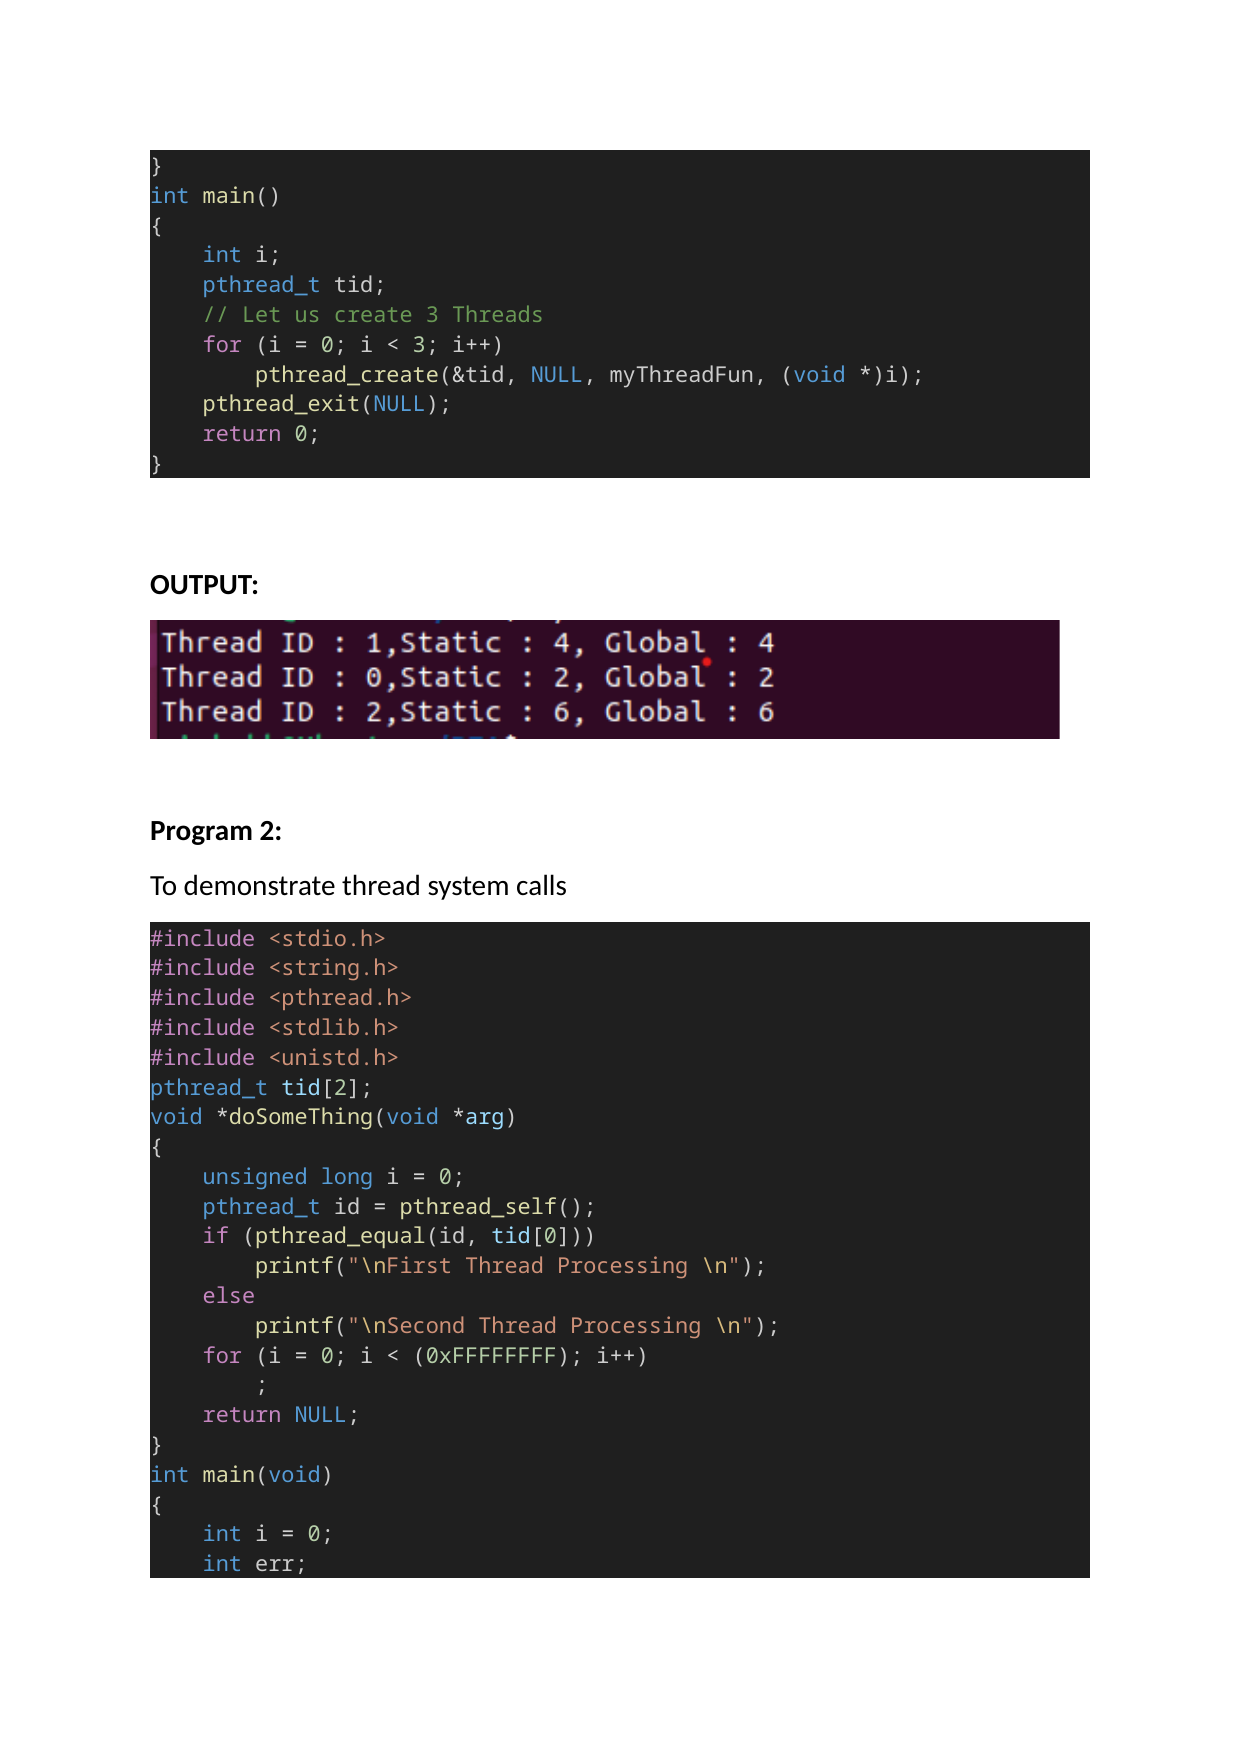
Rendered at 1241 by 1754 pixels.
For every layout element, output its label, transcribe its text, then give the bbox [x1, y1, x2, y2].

text void *doSomeThing(void *arg) [150, 1101, 1090, 1131]
text printf("\nSecond Thread Processing \n"); [150, 1310, 1090, 1339]
text #include <unistd.h> [150, 1042, 1090, 1071]
text To demonstrate thread system calls [150, 867, 1090, 903]
text if (pthread_equal(id, tid[0])) [150, 1220, 1090, 1250]
text { [150, 1488, 1090, 1518]
text } [150, 1429, 1090, 1459]
text printf("\nFirst Thread Processing \n"); [150, 1250, 1090, 1280]
text OUTPUT: [150, 566, 1090, 601]
text for (i = 0; i < (0xFFFFFFFF); i++) [150, 1339, 1090, 1369]
text { [150, 209, 1090, 239]
text return 0; [150, 418, 1090, 448]
text pthread_t tid; [150, 269, 1090, 299]
text return NULL; [150, 1399, 1090, 1429]
text pthread_t tid[2]; [150, 1071, 1090, 1101]
text { [150, 1131, 1090, 1161]
text pthread_exit(NULL); [150, 388, 1090, 418]
text ; [150, 1369, 1090, 1399]
text else [150, 1280, 1090, 1310]
text pthread_create(&tid, NULL, myThreadFun, (void *)i); [150, 358, 1090, 388]
text #include <string.h> [150, 952, 1090, 982]
text } [150, 150, 1090, 180]
text unsigned long i = 0; [150, 1161, 1090, 1191]
text } [150, 448, 1090, 478]
text Program 2: [150, 812, 1090, 848]
text for (i = 0; i < 3; i++) [150, 329, 1090, 358]
text int main(void) [150, 1459, 1090, 1488]
text int i; [150, 239, 1090, 269]
text int i = 0; [150, 1518, 1090, 1548]
text int main() [150, 180, 1090, 209]
text // Let us create 3 Threads [150, 299, 1090, 329]
text int err; [150, 1548, 1090, 1578]
text pthread_t id = pthread_self(); [150, 1191, 1090, 1220]
text #include <stdlib.h> [150, 1012, 1090, 1042]
picture [150, 620, 1060, 739]
text #include <stdio.h> [150, 922, 1090, 952]
text #include <pthread.h> [150, 982, 1090, 1012]
